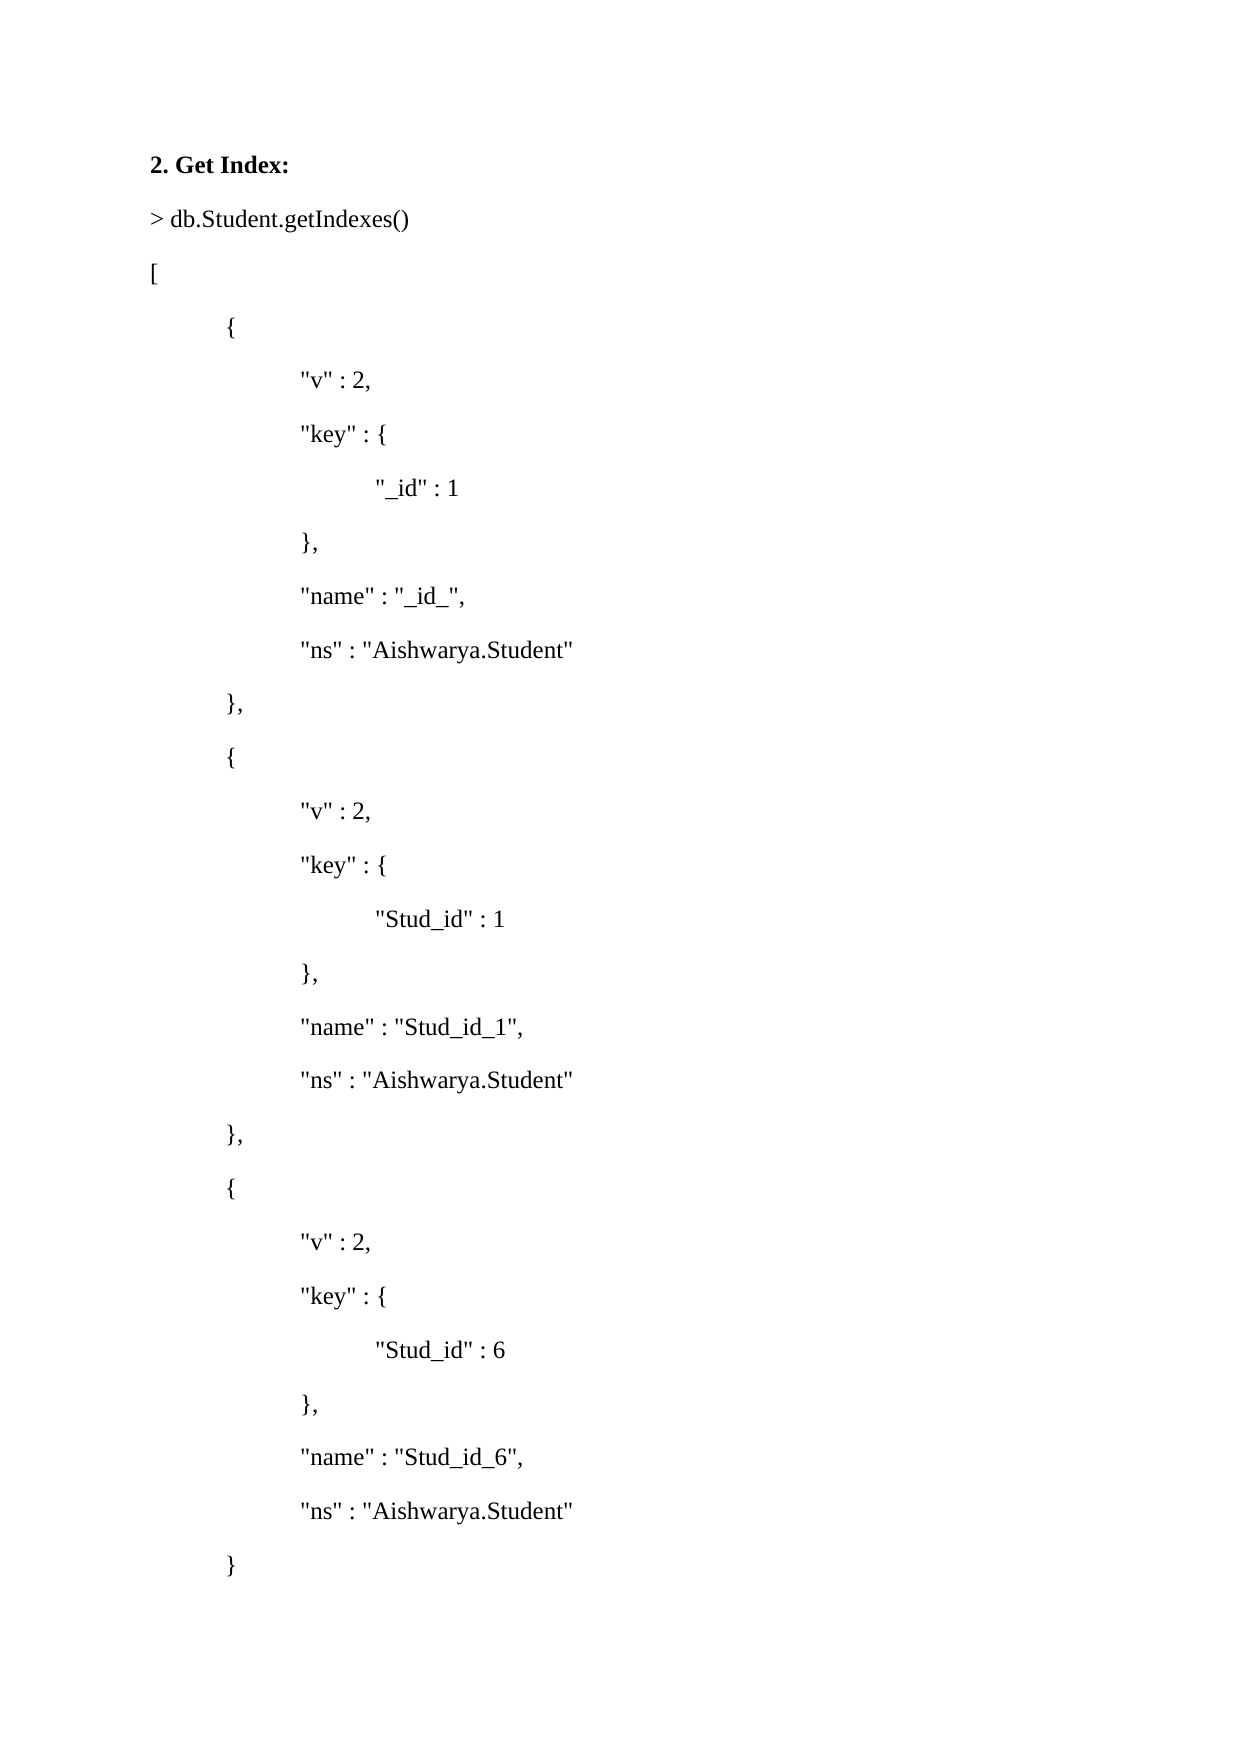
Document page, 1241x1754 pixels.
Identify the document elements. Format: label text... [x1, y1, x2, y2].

text "ns" : "Aishwarya.Student" [150, 635, 1090, 663]
text }, [150, 527, 1090, 556]
text "v" : 2, [150, 796, 1090, 825]
text [ [150, 258, 1090, 286]
text "Stud_id" : 1 [150, 904, 1090, 933]
text "Stud_id" : 6 [150, 1335, 1090, 1363]
text }, [150, 688, 1090, 717]
text "v" : 2, [150, 1227, 1090, 1256]
text "name" : "_id_", [150, 581, 1090, 609]
text "_id" : 1 [150, 473, 1090, 502]
text "key" : { [150, 1281, 1090, 1310]
text "key" : { [150, 850, 1090, 879]
text > db.Student.getIndexes() [150, 204, 1090, 233]
text { [150, 742, 1090, 771]
text { [150, 1173, 1090, 1202]
text 2. Get Index: [150, 150, 1090, 179]
text "name" : "Stud_id_6", [150, 1442, 1090, 1471]
text }, [150, 1389, 1090, 1417]
text }, [150, 1119, 1090, 1148]
text }, [150, 958, 1090, 987]
text "ns" : "Aishwarya.Student" [150, 1496, 1090, 1525]
text "name" : "Stud_id_1", [150, 1012, 1090, 1040]
text "key" : { [150, 419, 1090, 448]
text "v" : 2, [150, 365, 1090, 394]
text "ns" : "Aishwarya.Student" [150, 1066, 1090, 1094]
text { [150, 312, 1090, 340]
text } [150, 1550, 1090, 1579]
